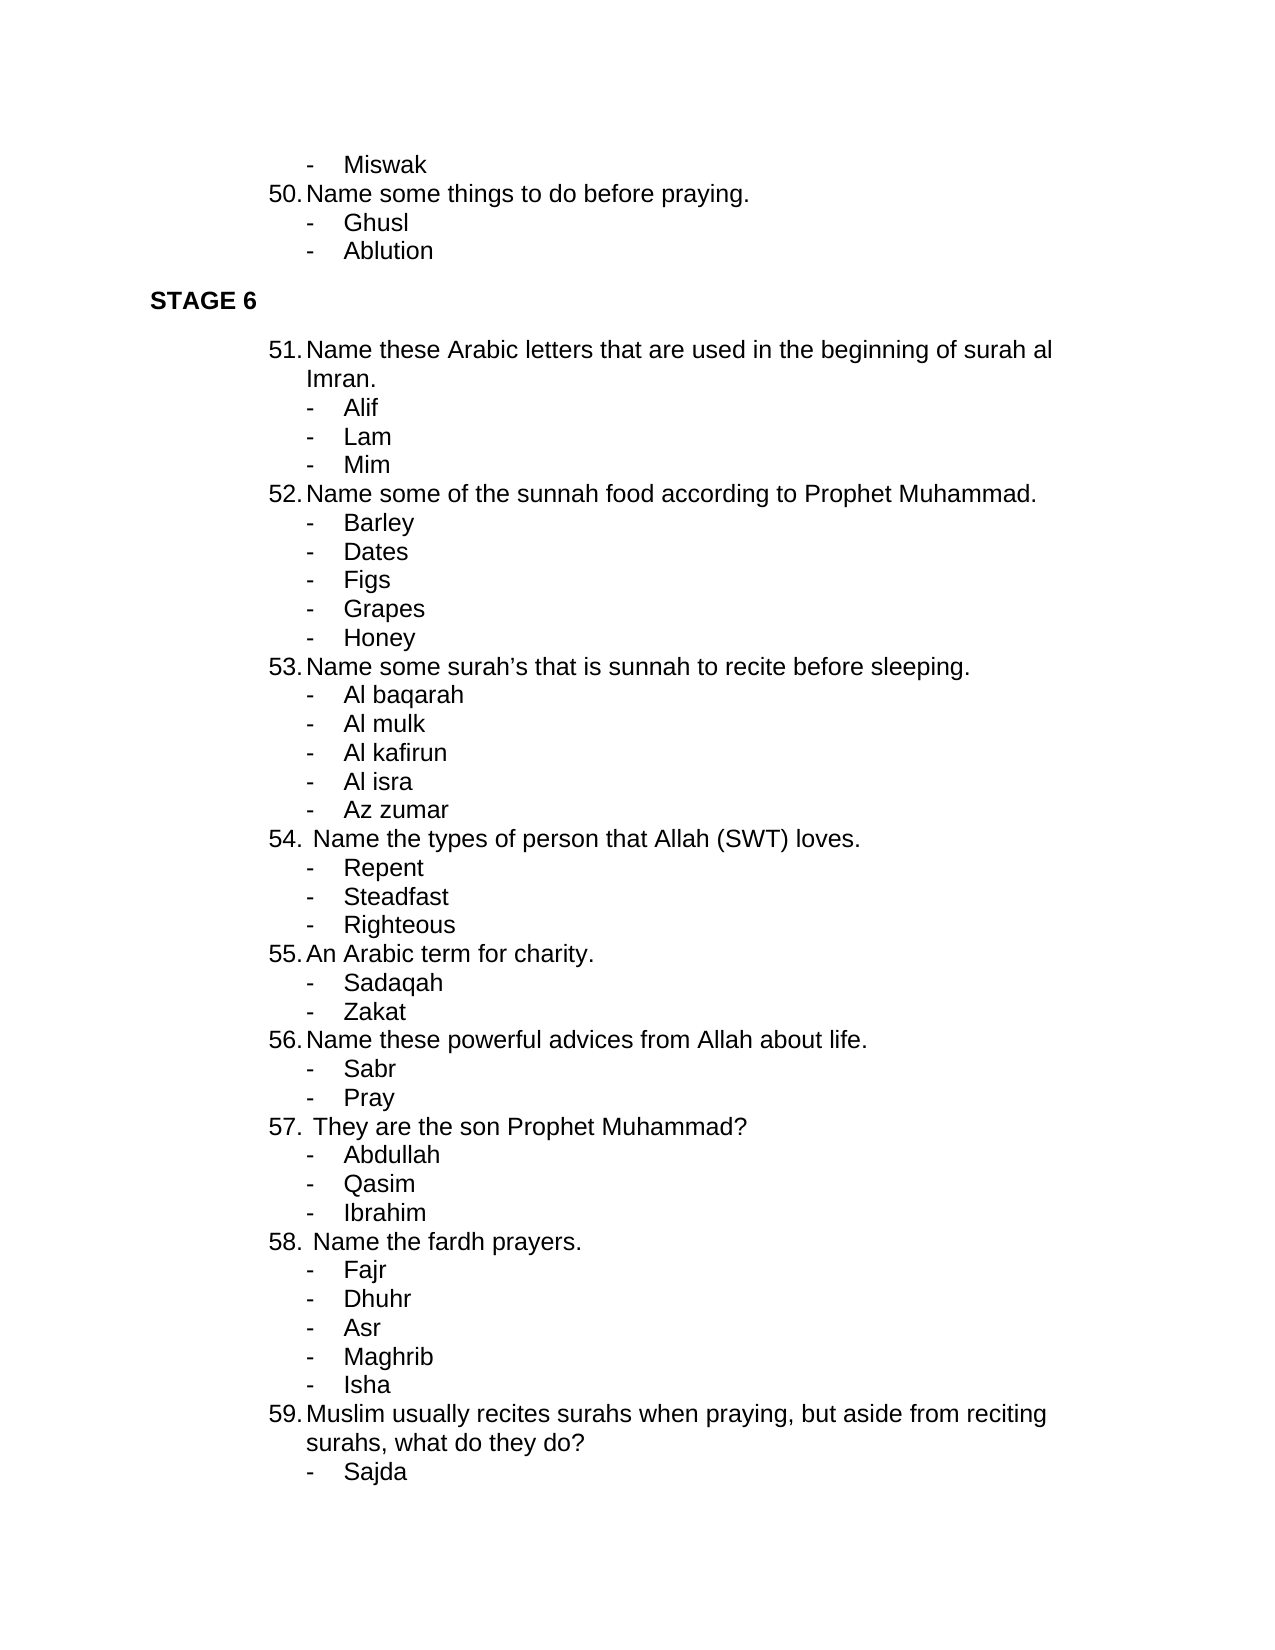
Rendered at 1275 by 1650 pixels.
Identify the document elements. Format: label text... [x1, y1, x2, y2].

list Fajr [306, 1255, 1125, 1284]
list Muslim usually recites surahs when praying, but aside from reciting surahs, what do they do? [268, 1399, 1125, 1457]
list Al mulk [306, 709, 1125, 738]
list Name some of the sunnah food according to Prophet Muhammad. [268, 479, 1125, 508]
list Lam [306, 422, 1125, 450]
list Dates [306, 537, 1125, 565]
list Honey [306, 623, 1125, 652]
list An Arabic term for charity. [268, 939, 1125, 968]
list Name some things to do before praying. [268, 179, 1125, 207]
list Name the types of person that Allah (SWT) loves. [268, 824, 1125, 853]
list Repent [306, 853, 1125, 882]
list Pray [306, 1083, 1125, 1112]
list Alif [306, 393, 1125, 422]
list Al kafirun [306, 738, 1125, 767]
list Abdullah [306, 1140, 1125, 1169]
list Zakat [306, 997, 1125, 1025]
list Grapes [306, 594, 1125, 623]
list Ibrahim [306, 1198, 1125, 1227]
list Dhuhr [306, 1284, 1125, 1313]
list Asr [306, 1313, 1125, 1342]
text STAGE 6 [150, 286, 1125, 314]
list Steadfast [306, 882, 1125, 910]
list Ablution [306, 236, 1125, 265]
list Name these Arabic letters that are used in the beginning of surah al Imran. [268, 335, 1125, 393]
list Miswak [306, 150, 1125, 179]
list Qasim [306, 1169, 1125, 1198]
list Barley [306, 508, 1125, 537]
list They are the son Prophet Muhammad? [268, 1112, 1125, 1140]
list Figs [306, 565, 1125, 594]
list Name these powerful advices from Allah about life. [268, 1025, 1125, 1054]
list Al baqarah [306, 680, 1125, 709]
list Sajda [306, 1457, 1125, 1485]
list Sabr [306, 1054, 1125, 1083]
list Ghusl [306, 207, 1125, 236]
list Name some surah’s that is sunnah to recite before sleeping. [268, 652, 1125, 680]
list Maghrib [306, 1342, 1125, 1370]
list Isha [306, 1370, 1125, 1399]
list Righteous [306, 910, 1125, 939]
list Mim [306, 450, 1125, 479]
list Al isra [306, 767, 1125, 795]
list Sadaqah [306, 968, 1125, 997]
list Name the fardh prayers. [268, 1227, 1125, 1255]
list Az zumar [306, 795, 1125, 824]
